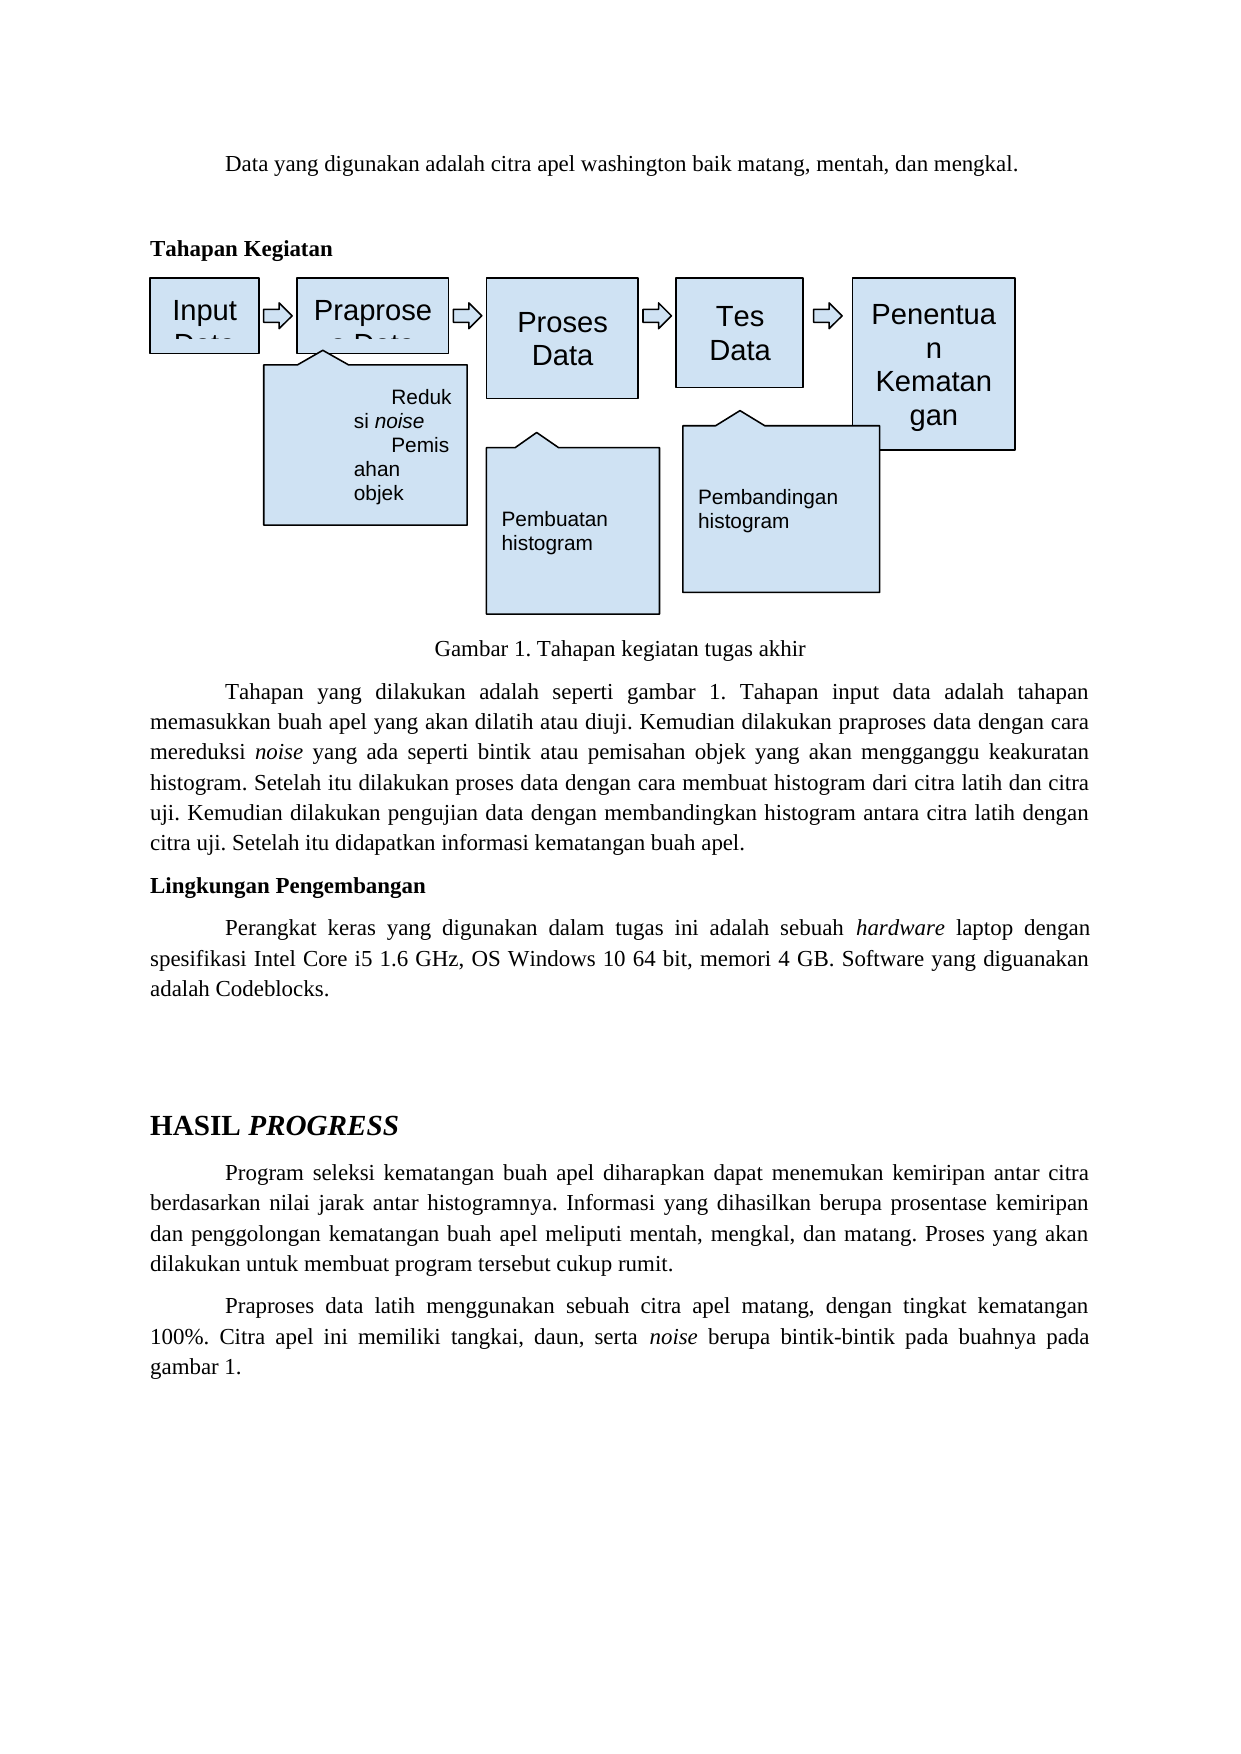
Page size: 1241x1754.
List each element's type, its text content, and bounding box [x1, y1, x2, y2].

text Lingkungan Pengembangan [150, 872, 1090, 898]
text Program seleksi kematangan buah apel diharapkan dapat menemukan kemiripan antar citra berdasarkan nilai jarak antar histogramnya. Informasi yang dihasilkan berupa prosentase kemiripan dan penggolongan kematangan buah apel meliputi mentah, mengkal, dan matang. Proses yang akan dilakukan untuk membuat program tersebut cukup rumit. [150, 1159, 1090, 1276]
text Tahapan Kegiatan [150, 235, 1090, 262]
text Tahapan yang dilakukan adalah seperti gambar 1. Tahapan input data adalah tahapan memasukkan buah apel yang akan dilatih atau diuji. Kemudian dilakukan praproses data dengan cara mereduksi noise yang ada seperti bintik atau pemisahan objek yang akan mengganggu keakuratan histogram. Setelah itu dilakukan proses data dengan cara membuat histogram dari citra latih dan citra uji. Kemudian dilakukan pengujian data dengan membandingkan histogram antara citra latih dengan citra uji. Setelah itu didapatkan informasi kematangan buah apel. [150, 678, 1090, 855]
text Praproses data latih menggunakan sebuah citra apel matang, dengan tingkat kematangan 100%. Citra apel ini memiliki tangkai, daun, serta noise berupa bintik-bintik pada buahnya pada gambar 1. [150, 1292, 1090, 1379]
text Gambar 1. Tahapan kegiatan tugas akhir [150, 635, 1090, 662]
text HASIL PROGRESS [150, 1108, 1090, 1142]
text Perangkat keras yang digunakan dalam tugas ini adalah sebuah hardware laptop dengan spesifikasi Intel Core i5 1.6 GHz, OS Windows 10 64 bit, memori 4 GB. Software yang diguanakan adalah Codeblocks. [150, 914, 1090, 1001]
text Data yang digunakan adalah citra apel washington baik matang, mentah, dan mengkal. [150, 150, 1090, 176]
